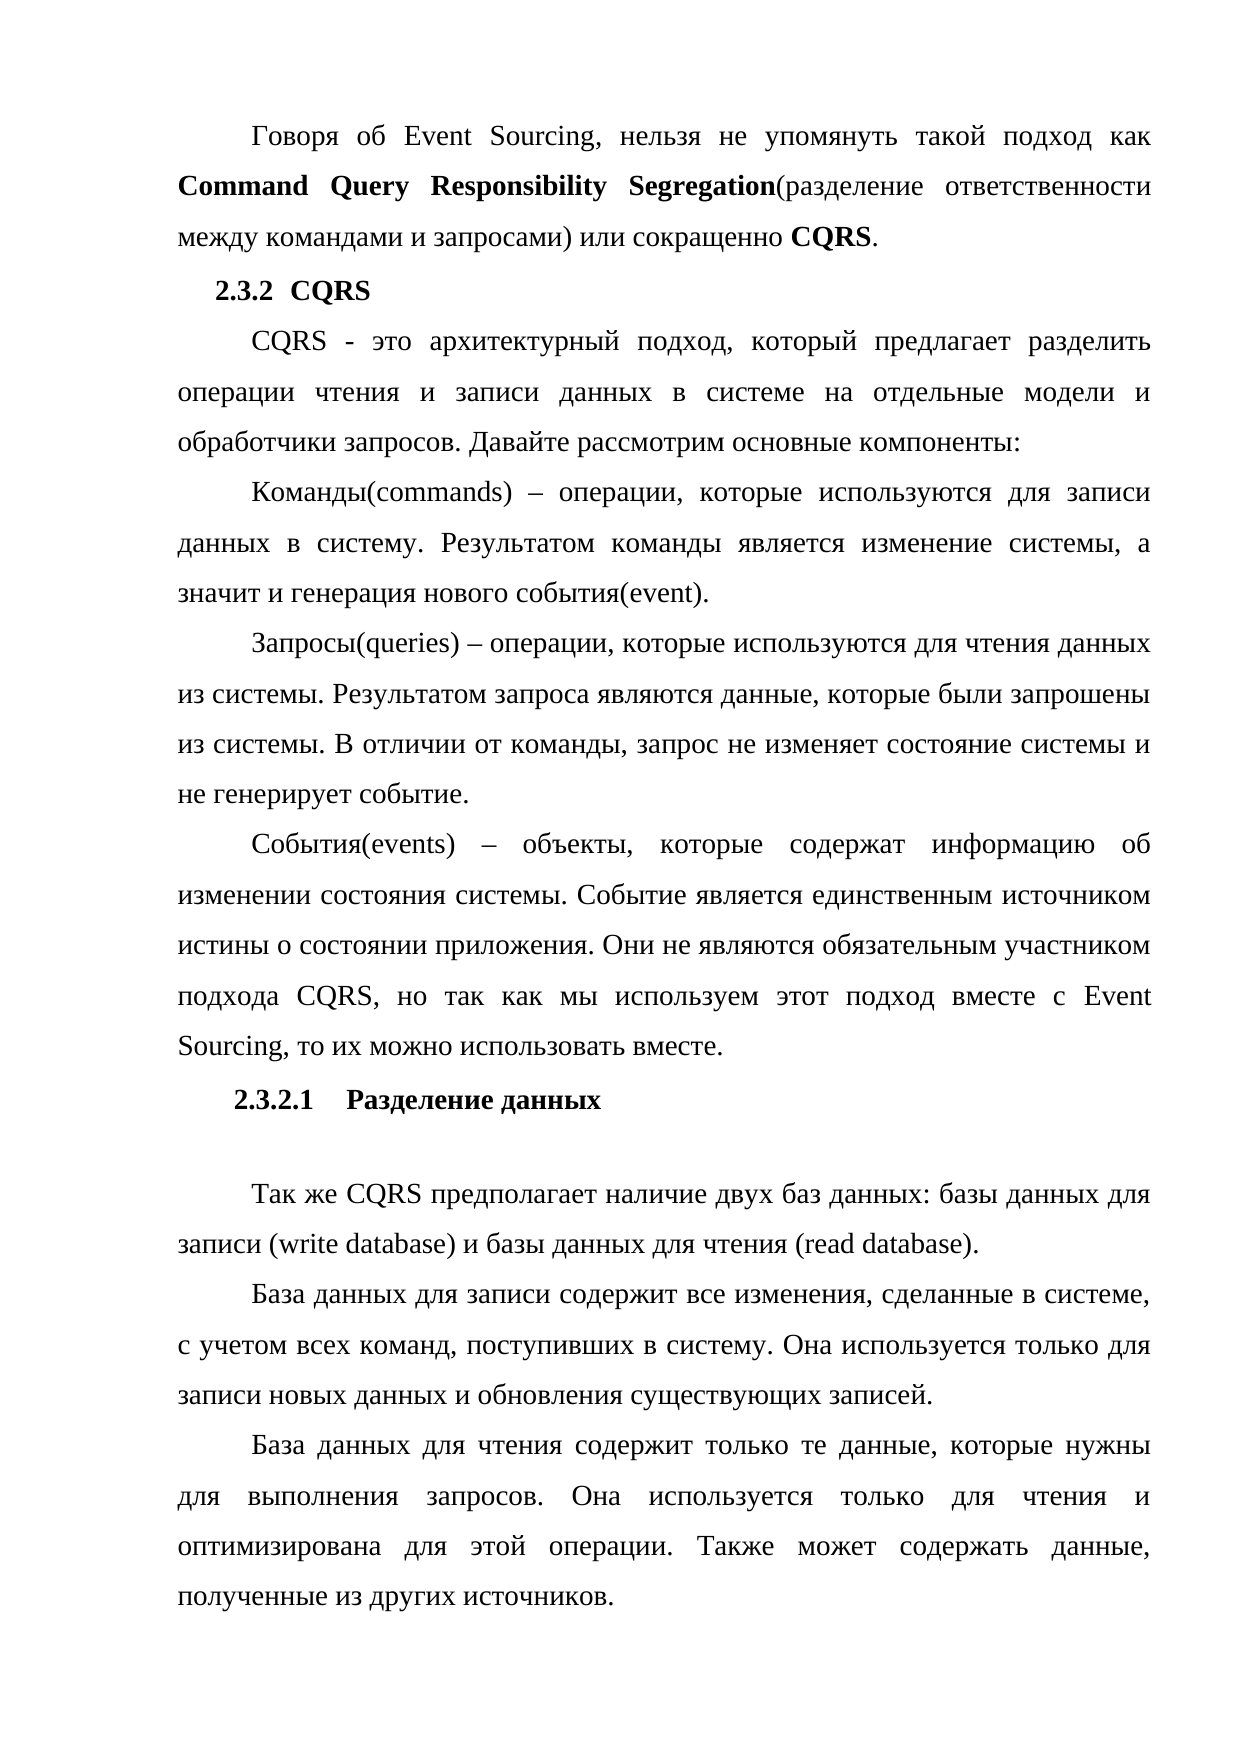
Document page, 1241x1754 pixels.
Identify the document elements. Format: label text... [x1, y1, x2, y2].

text Говоря об Event Sourcing, нельзя не упомянуть такой подход как Command Query Responsibility Segregation(разделение ответственности между командами и запросами) или сокращенно CQRS. [177, 118, 1152, 252]
text Команды(commands) – операции, которые используются для записи данных в систему. Результатом команды является изменение системы, а значит и генерация нового события(event). [177, 474, 1152, 609]
text События(events) – объекты, которые содержат информацию об изменении состояния системы. Событие является единственным источником истины о состоянии приложения. Они не являются обязательным участником подхода CQRS, но так как мы используем этот подход вместе с Event Sourcing, то их можно использовать вместе. [177, 827, 1152, 1061]
text CQRS - это архитектурный подход, который предлагает разделить операции чтения и записи данных в системе на отдельные модели и обработчики запросов. Давайте рассмотрим основные компоненты: [177, 323, 1152, 458]
text Так же CQRS предполагает наличие двух баз данных: базы данных для записи (write database) и базы данных для чтения (read database). [177, 1176, 1152, 1260]
subtitle CQRS [215, 273, 1152, 307]
subtitle Разделение данных [233, 1082, 1152, 1116]
text Запросы(queries) – операции, которые используются для чтения данных из системы. Результатом запроса являются данные, которые были запрошены из системы. В отличии от команды, запрос не изменяет состояние системы и не генерирует событие. [177, 625, 1152, 810]
